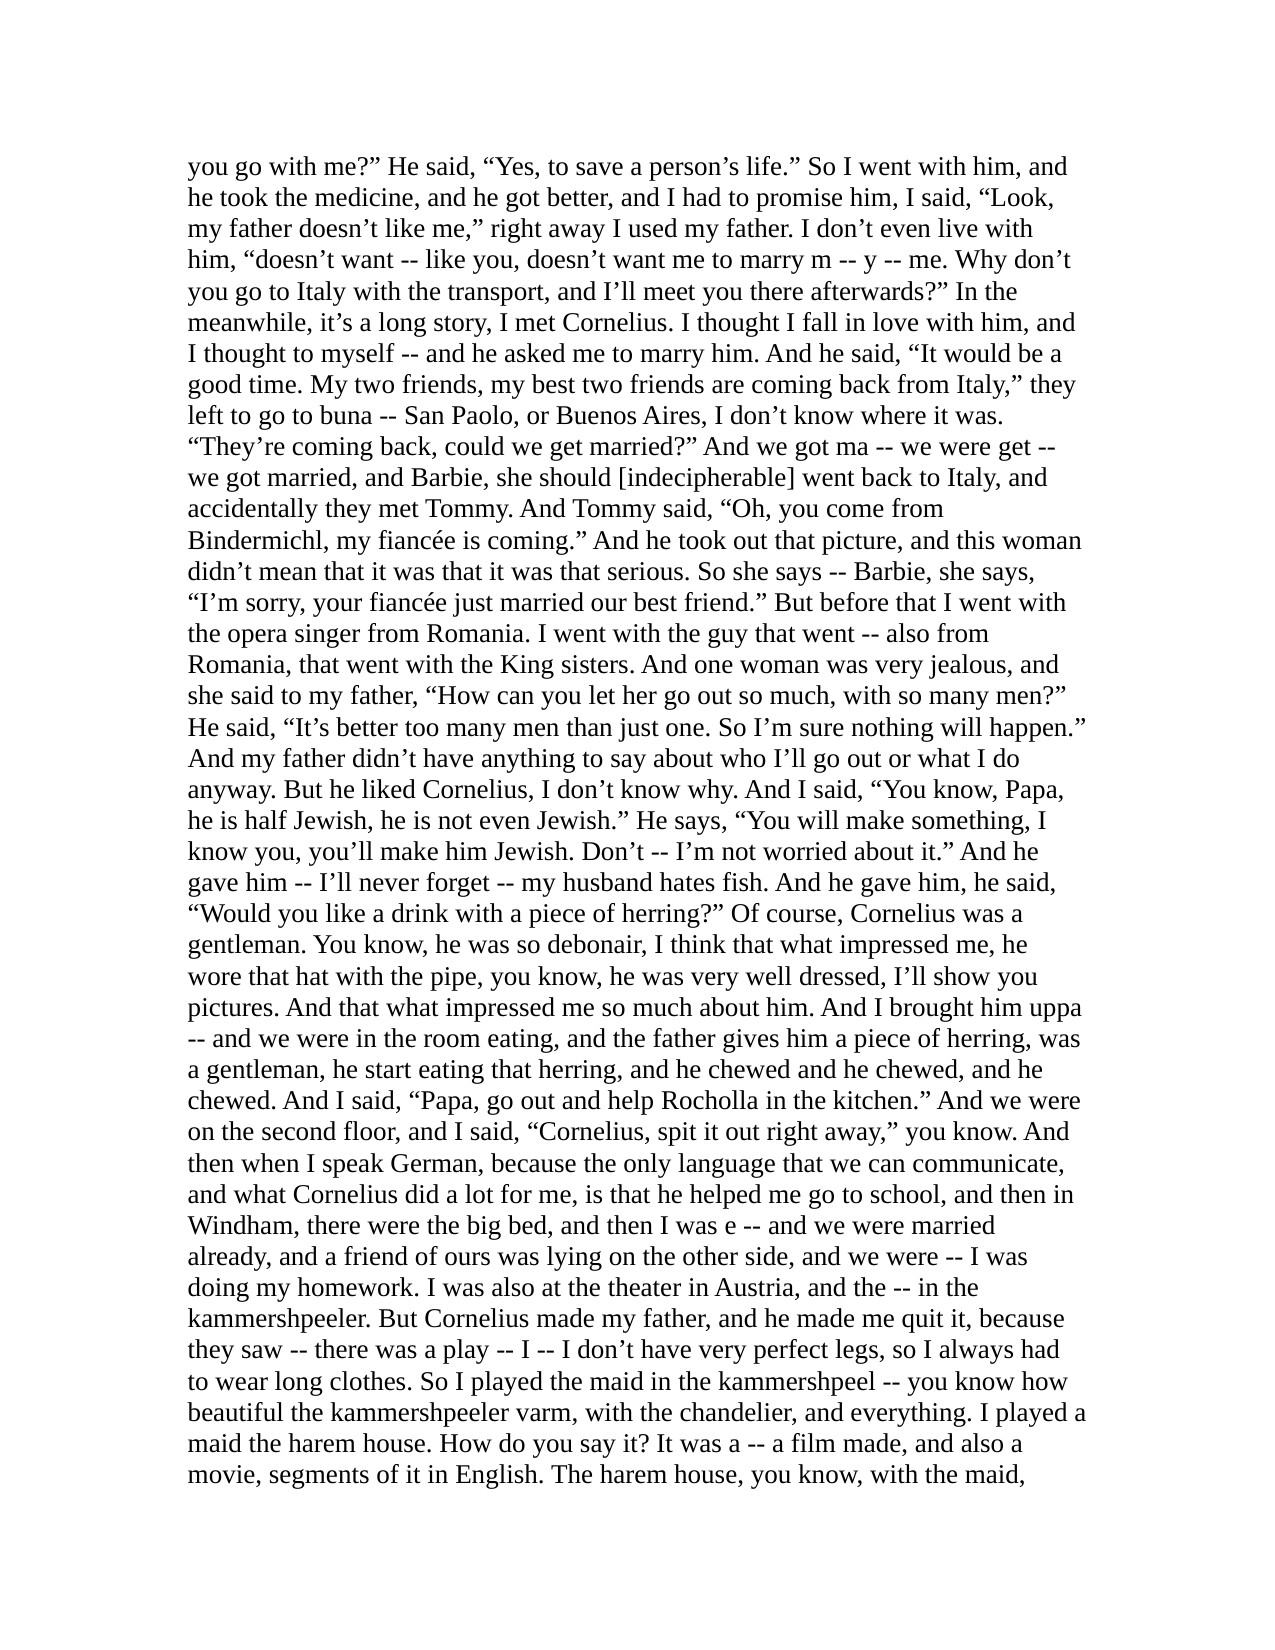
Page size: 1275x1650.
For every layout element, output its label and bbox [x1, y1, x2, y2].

text [187, 150, 1087, 1489]
